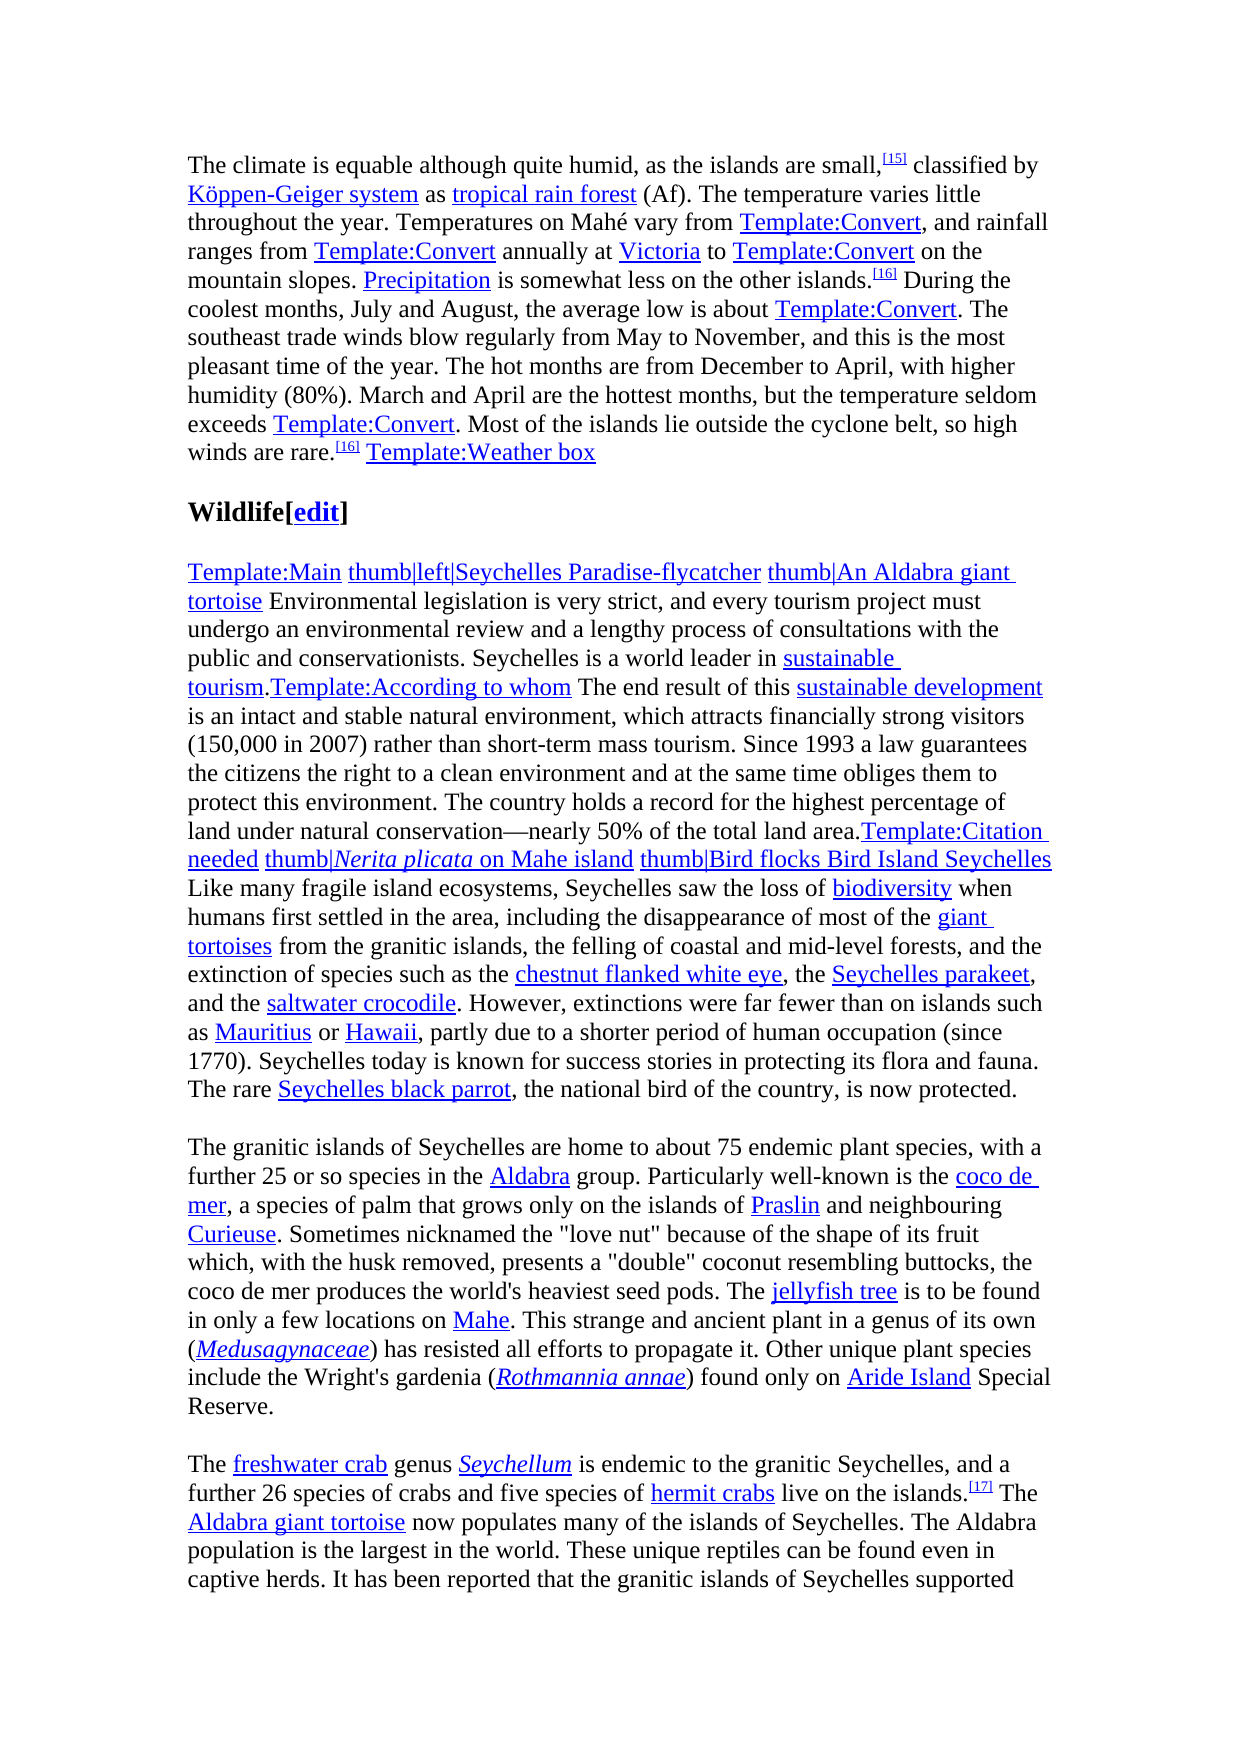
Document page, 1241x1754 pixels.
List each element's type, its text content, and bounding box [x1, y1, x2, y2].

text Template:Main thumb|left|Seychelles Paradise-flycatcher thumb|An Aldabra giant tortoise Environmental legislation is very strict, and every tourism project must undergo an environmental review and a lengthy process of consultations with the public and conservationists. Seychelles is a world leader in sustainable tourism.Template:According to whom The end result of this sustainable development is an intact and stable natural environment, which attracts financially strong visitors (150,000 in 2007) rather than short-term mass tourism. Since 1993 a law guarantees the citizens the right to a clean environment and at the same time obliges them to protect this environment. The country holds a record for the highest percentage of land under natural conservation—nearly 50% of the total land area.Template:Citation needed thumb|Nerita plicata on Mahe island thumb|Bird flocks Bird Island Seychelles Like many fragile island ecosystems, Seychelles saw the loss of biodiversity when humans first settled in the area, including the disappearance of most of the giant tortoises from the granitic islands, the felling of coastal and mid-level forests, and the extinction of species such as the chestnut flanked white eye, the Seychelles parakeet, and the saltwater crocodile. However, extinctions were far fewer than on islands such as Mauritius or Hawaii, partly due to a shorter period of human occupation (since 1770). Seychelles today is known for success stories in protecting its flora and fauna. The rare Seychelles black parrot, the national bird of the country, is now protected. [187, 557, 1053, 1103]
subtitle Wildlife[edit] [187, 495, 1053, 528]
text The granitic islands of Seychelles are home to about 75 endemic plant species, with a further 25 or so species in the Aldabra group. Particularly well-known is the coco de mer, a species of palm that grows only on the islands of Praslin and neighbouring Curieuse. Sometimes nicknamed the "love nut" because of the shape of its fruit which, with the husk removed, presents a "double" coconut resembling buttocks, the coco de mer produces the world's heaviest seed pods. The jellyfish tree is to be found in only a few locations on Mahe. This strange and ancient plant in a genus of its own (Medusagynaceae) has resisted all efforts to propagate it. Other unique plant species include the Wright's gardenia (Rothmannia annae) found only on Aride Island Special Reserve. [187, 1132, 1053, 1420]
text The climate is equable although quite humid, as the islands are small,[15] classified by Köppen-Geiger system as tropical rain forest (Af). The temperature varies little throughout the year. Temperatures on Mahé vary from Template:Convert, and rainfall ranges from Template:Convert annually at Victoria to Template:Convert on the mountain slopes. Precipitation is somewhat less on the other islands.[16] During the coolest months, July and August, the average low is about Template:Convert. The southeast trade winds blow regularly from May to November, and this is the most pleasant time of the year. The hot months are from December to April, with higher humidity (80%). March and April are the hottest months, but the temperature seldom exceeds Template:Convert. Most of the islands lie outside the cyclone belt, so high winds are rare.[16] Template:Weather box [187, 150, 1053, 466]
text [187, 1449, 1053, 1593]
